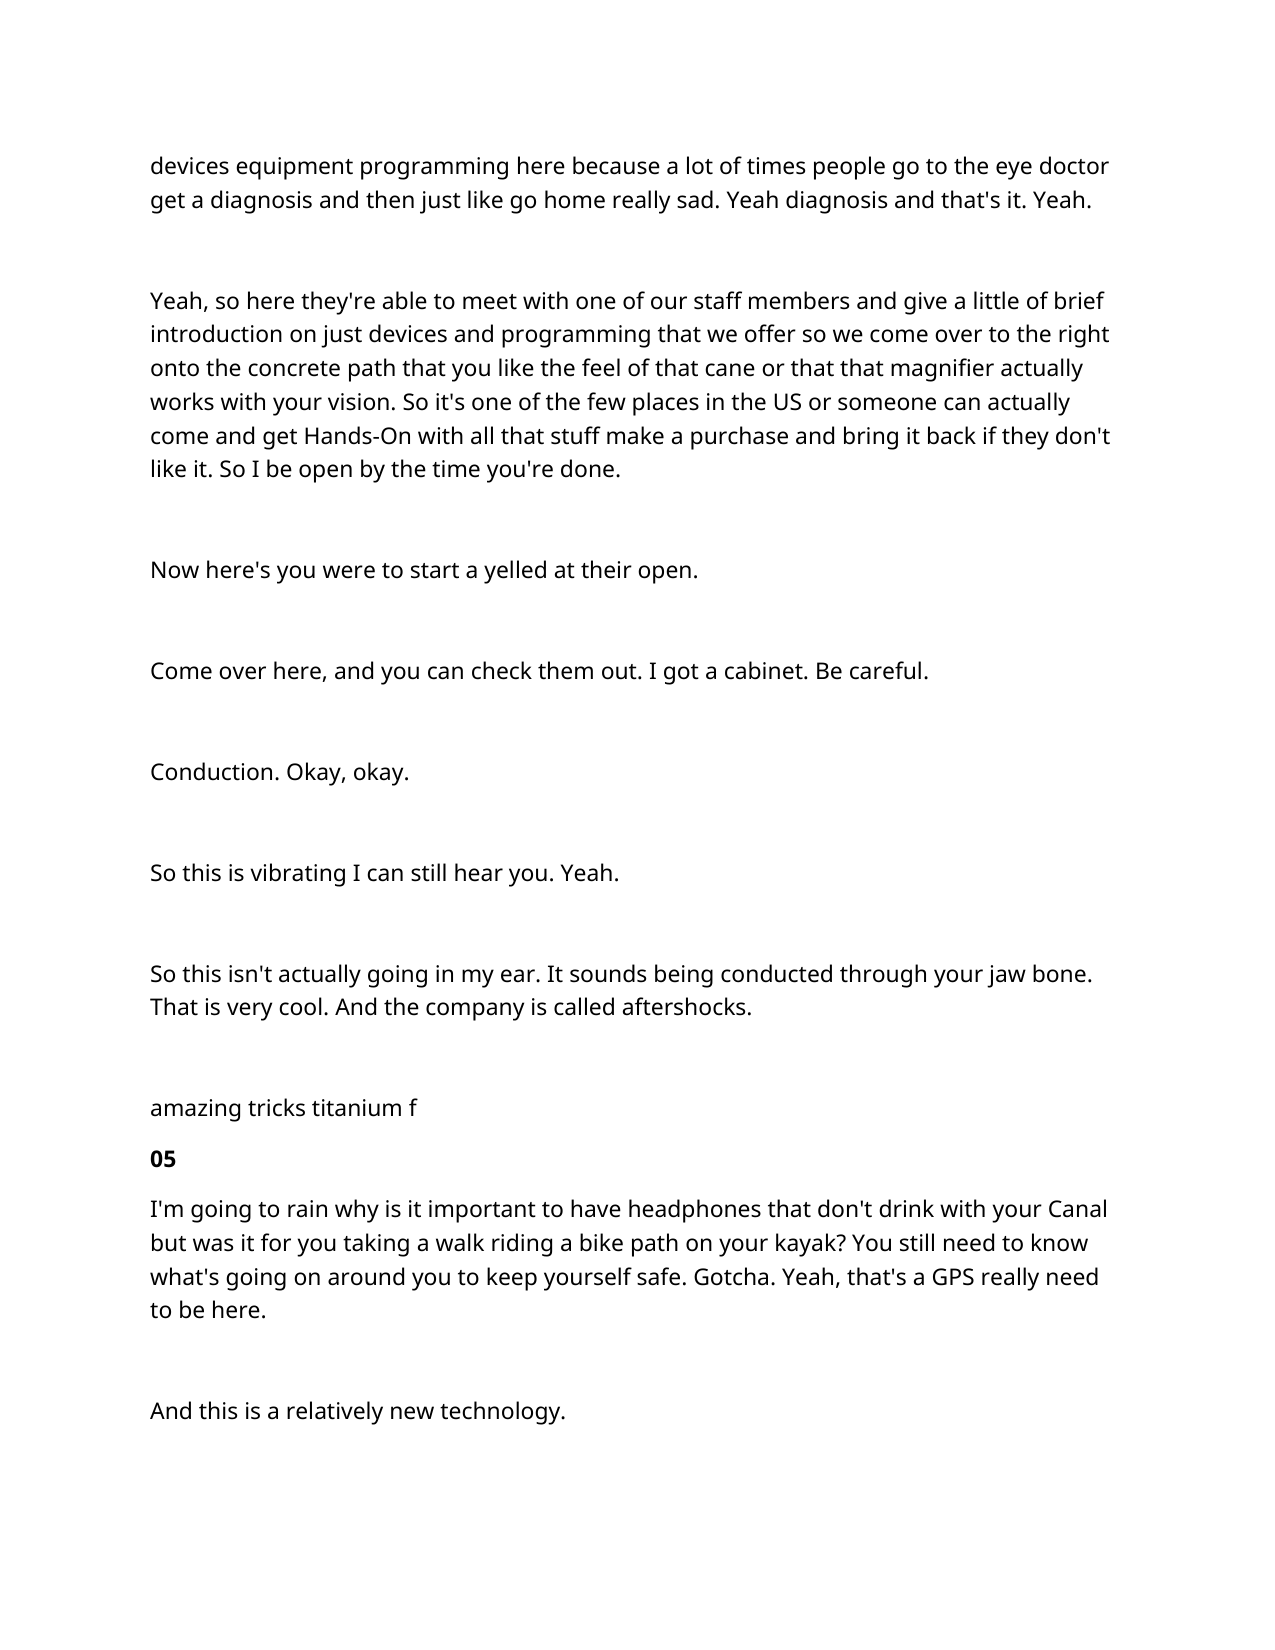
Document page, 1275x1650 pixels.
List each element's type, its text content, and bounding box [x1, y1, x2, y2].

text Now here's you were to start a yelled at their open. [150, 554, 1125, 585]
text amazing tricks titanium f [150, 1092, 1125, 1123]
text Come over here, and you can check them out. I got a cabinet. Be careful. [150, 655, 1125, 686]
text So this is vibrating I can still hear you. Yeah. [150, 857, 1125, 888]
text Yeah, so here they're able to meet with one of our staff members and give a little of brief introduction on just devices and programming that we offer so we come over to the right onto the concrete path that you like the feel of that cane or that that magnifier actually works with your vision. So it's one of the few places in the US or someone can actually come and get Hands-On with all that stuff make a purchase and bring it back if they don't like it. So I be open by the time you're done. [150, 284, 1125, 484]
text I'm going to rain why is it important to have headphones that don't drink with your Canal but was it for you taking a walk riding a bike path on your kayak? You still need to know what's going on around you to keep yourself safe. Gotcha. Yeah, that's a GPS really need to be here. [150, 1193, 1125, 1325]
text Conduction. Okay, okay. [150, 756, 1125, 787]
text And this is a relatively new technology. [150, 1395, 1125, 1426]
text So this isn't actually going in my ear. It sounds being conducted through your jaw bone. That is very cool. And the company is called aftershocks. [150, 957, 1125, 1022]
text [150, 150, 1125, 215]
text 05 [150, 1142, 1125, 1174]
